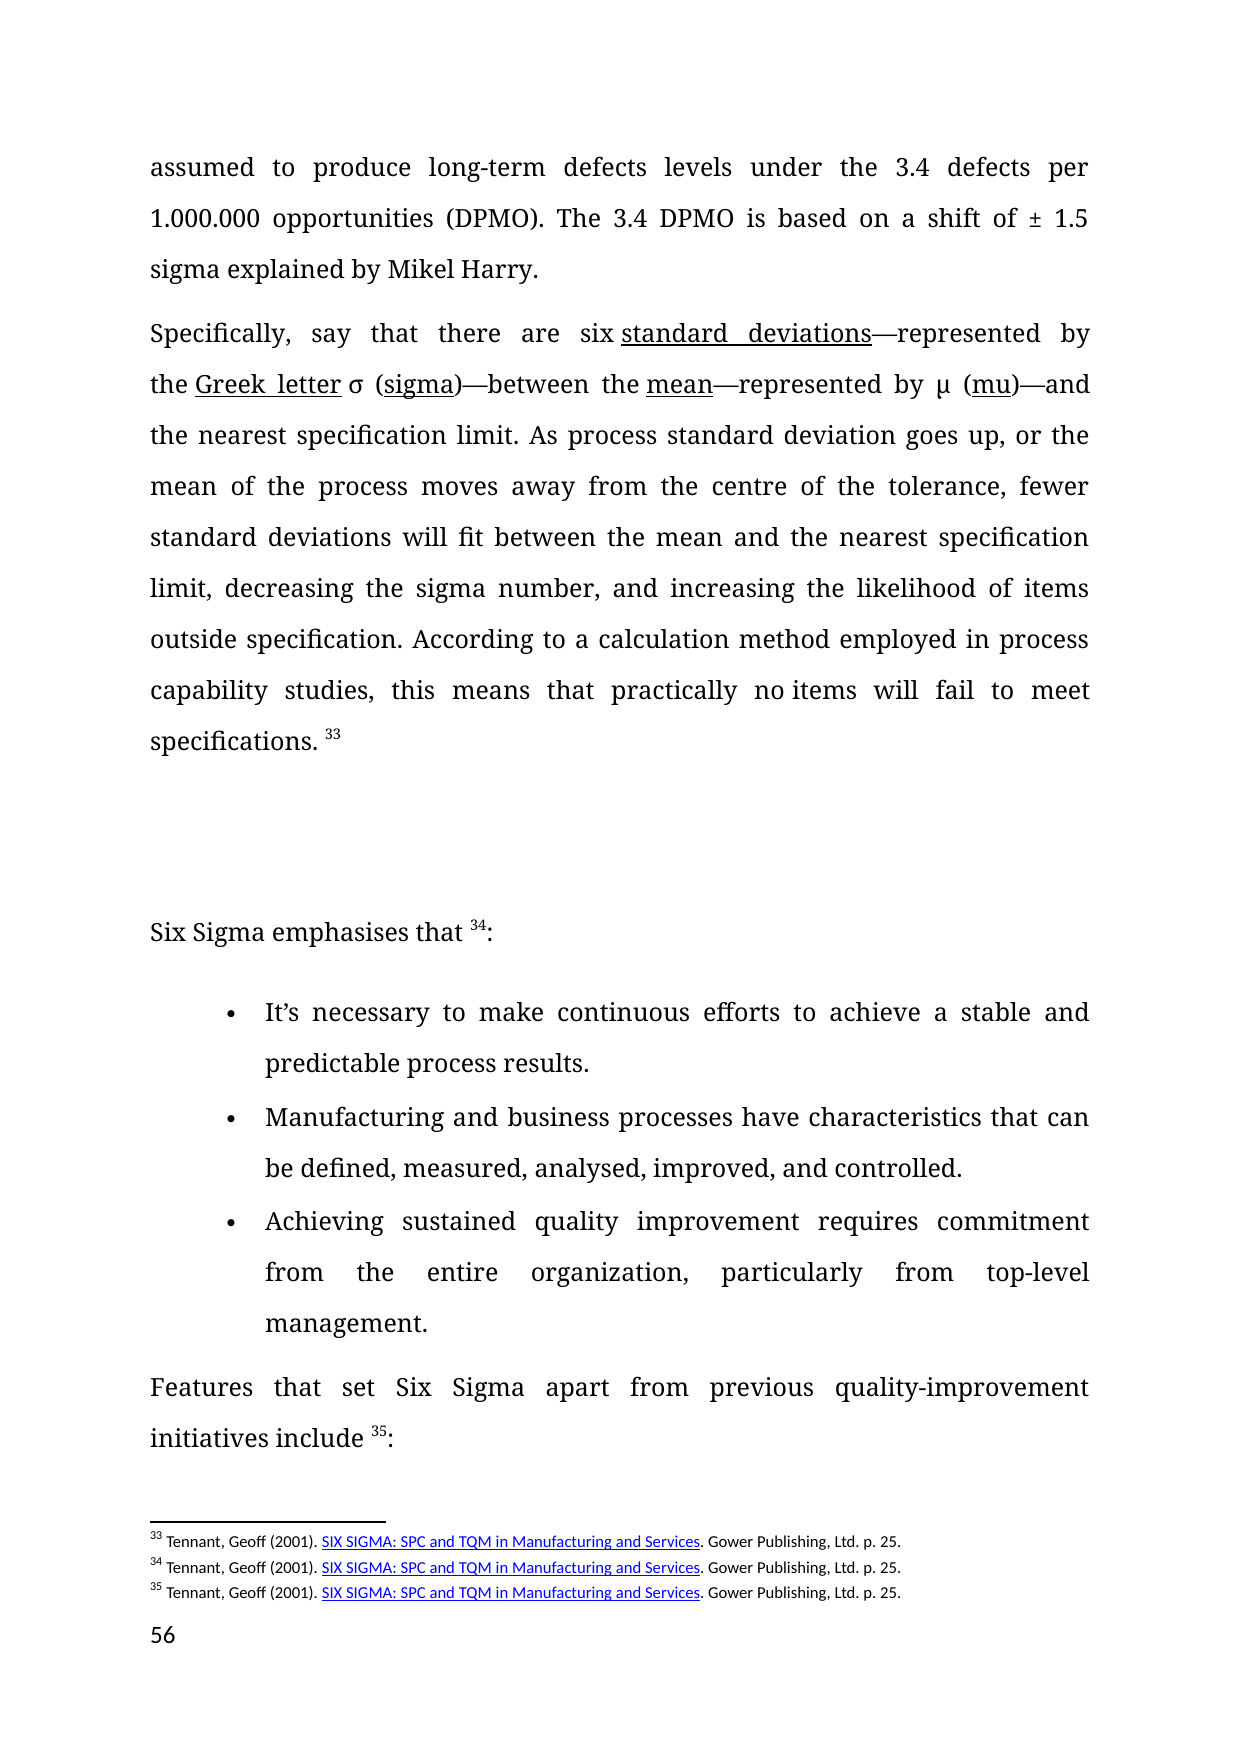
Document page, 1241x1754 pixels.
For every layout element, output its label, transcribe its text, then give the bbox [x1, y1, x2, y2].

list Manufacturing and business processes have characteristics that can be defined, measured, analysed, improved, and controlled. [227, 1099, 1090, 1184]
list It’s necessary to make continuous efforts to achieve a stable and predictable process results. [227, 995, 1090, 1080]
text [150, 150, 1090, 286]
text Specifically, say that there are six standard deviations—represented by the Greek letter σ (sigma)—between the mean—represented by μ (mu)—and the nearest specification limit. As process standard deviation goes up, or the mean of the process moves away from the centre of the tolerance, fewer standard deviations will fit between the mean and the nearest specification limit, decreasing the sigma number, and increasing the likelihood of items outside specification. According to a calculation method employed in process capability studies, this means that practically no items will fail to meet specifications. [150, 316, 1090, 758]
text Features that set Six Sigma apart from previous quality-improvement initiatives include : [150, 1369, 1090, 1455]
text Six Sigma emphasises that : [150, 914, 1090, 949]
list Achieving sustained quality improvement requires commitment from the entire organization, particularly from top-level management. [227, 1204, 1090, 1340]
